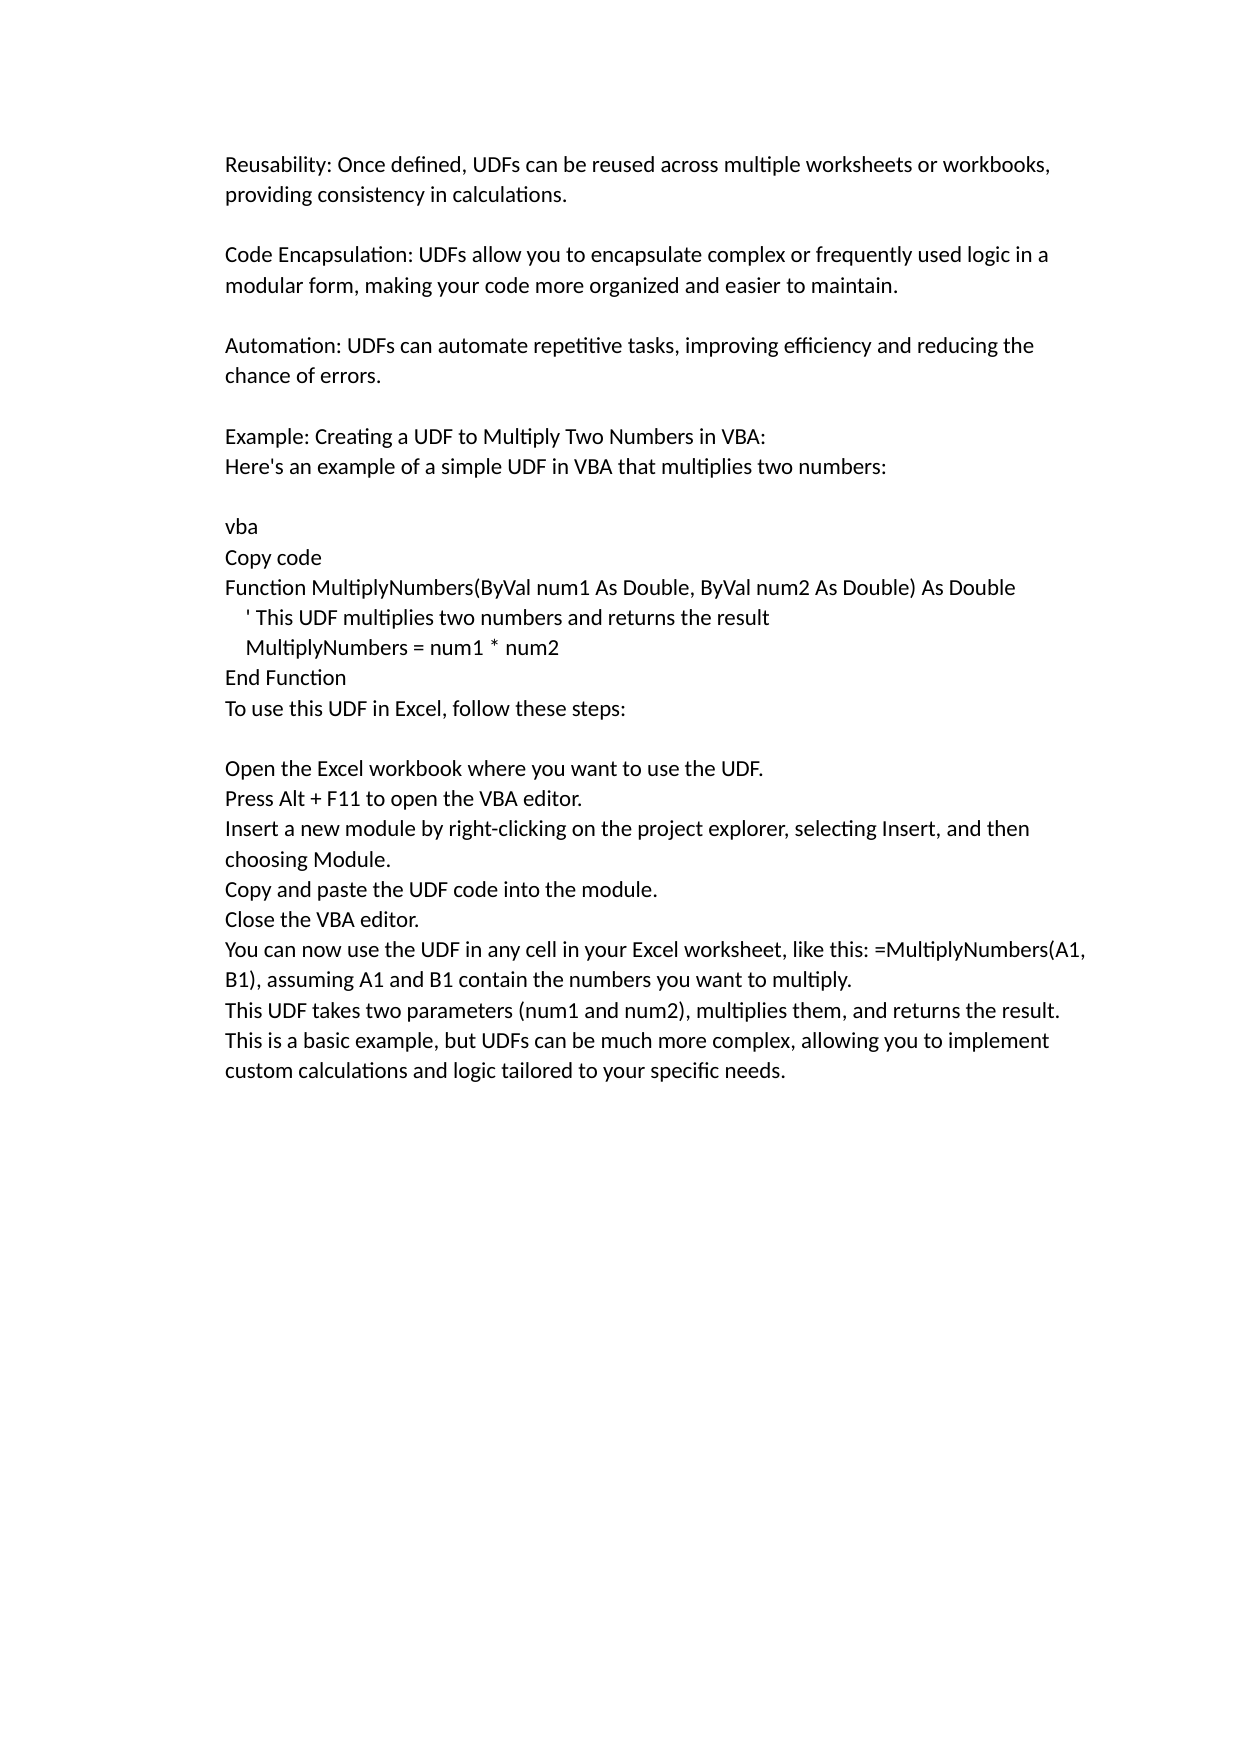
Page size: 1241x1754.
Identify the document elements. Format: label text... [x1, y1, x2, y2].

list You can now use the UDF in any cell in your Excel worksheet, like this: =MultiplyNumbers(A1, B1), assuming A1 and B1 contain the numbers you want to multiply. [225, 935, 1090, 994]
list Insert a new module by right-clicking on the project explorer, selecting Insert, and then choosing Module. [225, 814, 1090, 873]
list vba [225, 512, 1090, 541]
list Close the VBA editor. [225, 905, 1090, 933]
list Automation: UDFs can automate repetitive tasks, improving efficiency and reducing the chance of errors. [225, 331, 1090, 389]
list Reusability: Once defined, UDFs can be reused across multiple worksheets or workbooks, providing consistency in calculations. [225, 150, 1090, 208]
list Example: Creating a UDF to Multiply Two Numbers in VBA: [225, 422, 1090, 450]
list MultiplyNumbers = num1 * num2 [225, 633, 1090, 661]
list ' This UDF multiplies two numbers and returns the result [225, 603, 1090, 631]
list Copy and paste the UDF code into the module. [225, 875, 1090, 903]
list Here's an example of a simple UDF in VBA that multiplies two numbers: [225, 452, 1090, 480]
list End Function [225, 663, 1090, 692]
list This UDF takes two parameters (num1 and num2), multiplies them, and returns the result. This is a basic example, but UDFs can be much more complex, allowing you to implement custom calculations and logic tailored to your specific needs. [225, 996, 1090, 1084]
list To use this UDF in Excel, follow these steps: [225, 694, 1090, 722]
list Copy code [225, 543, 1090, 571]
list Function MultiplyNumbers(ByVal num1 As Double, ByVal num2 As Double) As Double [225, 573, 1090, 601]
list Code Encapsulation: UDFs allow you to encapsulate complex or frequently used logic in a modular form, making your code more organized and easier to maintain. [225, 241, 1090, 299]
list Open the Excel workbook where you want to use the UDF. [225, 754, 1090, 782]
list Press Alt + F11 to open the VBA editor. [225, 784, 1090, 812]
